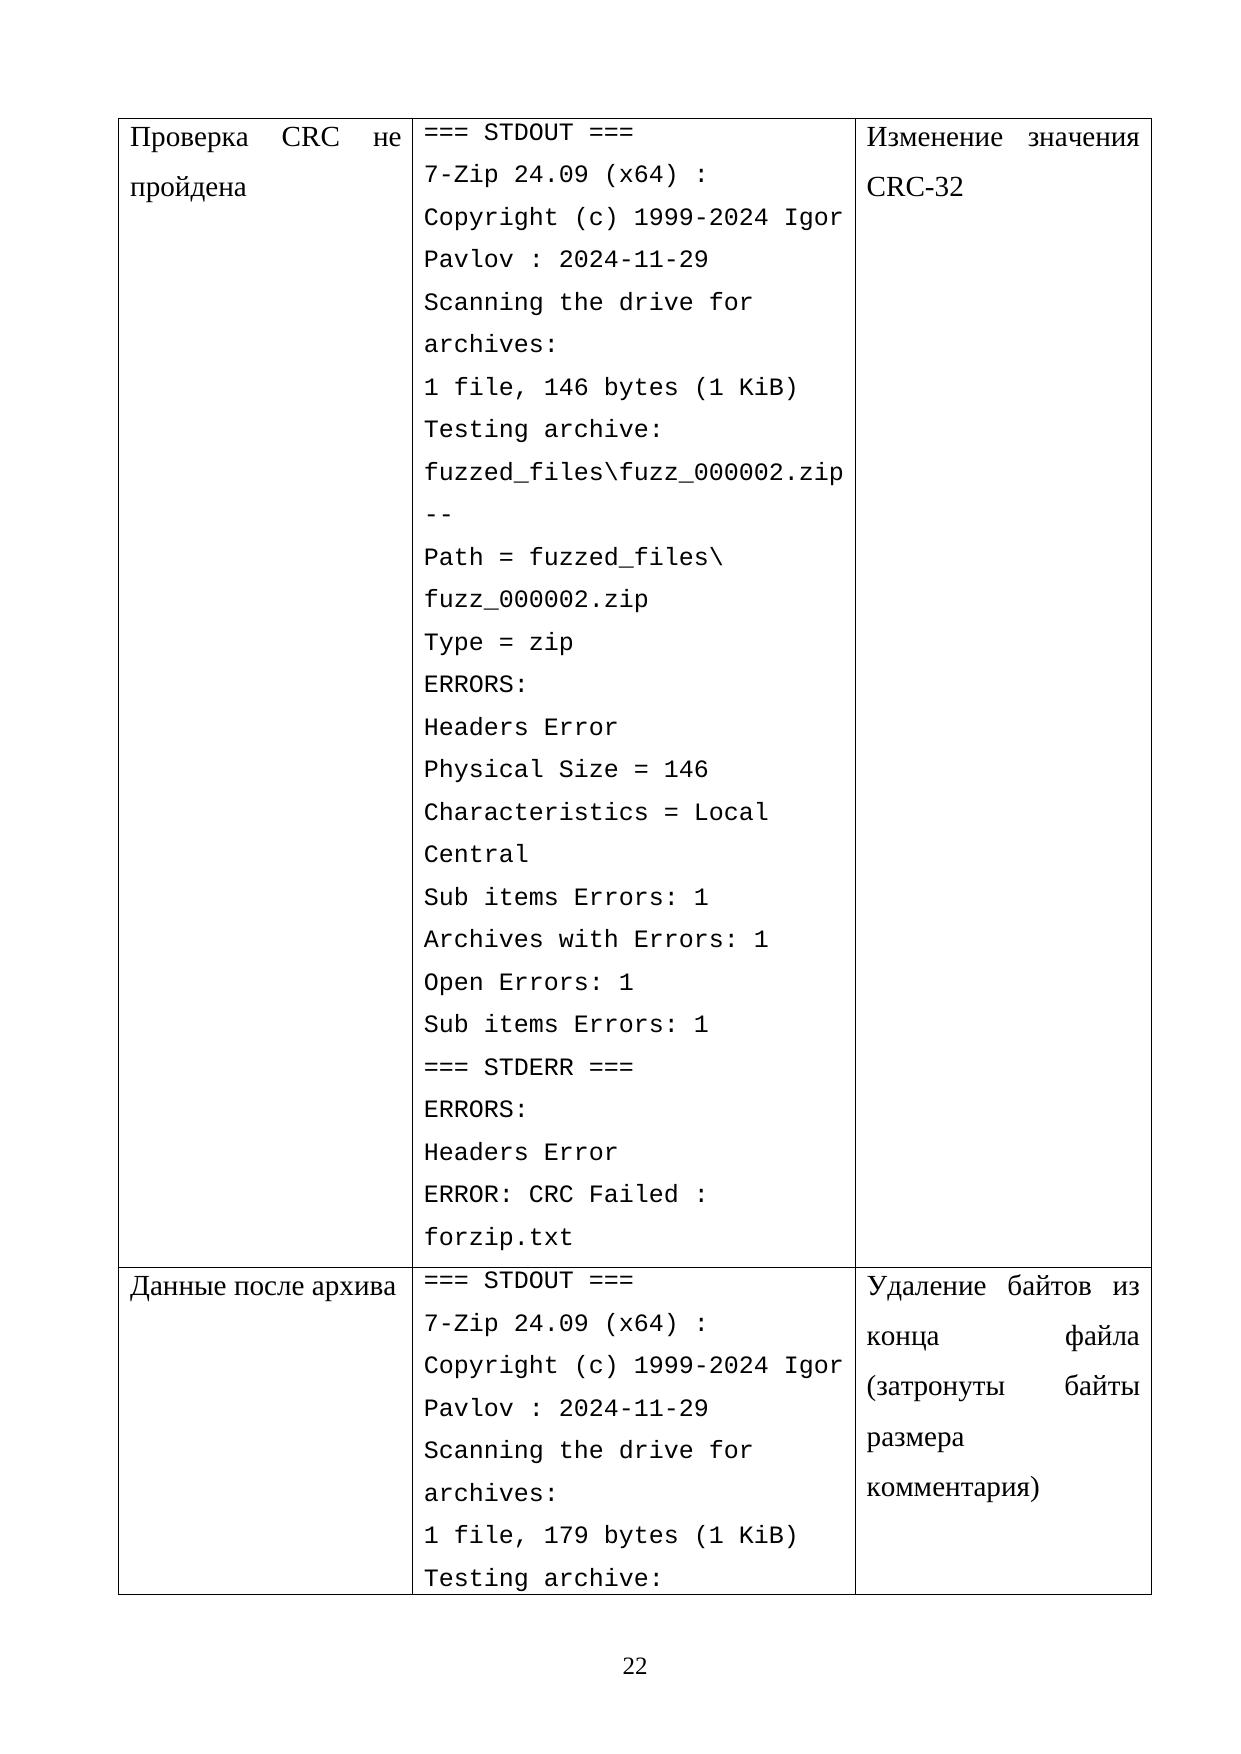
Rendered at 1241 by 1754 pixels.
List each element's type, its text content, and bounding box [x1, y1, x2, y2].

table_cell === STDOUT === 7-Zip 24.09 (x64) : Copyright (c) 1999-2024 Igor Pavlov : 2024-11-29 Scanning the drive for archives: 1 file, 146 bytes (1 KiB) Testing archive: fuzzed_files\fuzz_000002.zip -- Path = fuzzed_files\fuzz_000002.zip Type = zip ERRORS: Headers Error Physical Size = 146 Characteristics = Local Central Sub items Errors: 1 Archives with Errors: 1 Open Errors: 1 Sub items Errors: 1 === STDERR === ERRORS: Headers Error ERROR: CRC Failed : forzip.txt [413, 119, 855, 1267]
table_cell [413, 1268, 855, 1594]
table_cell Проверка CRC не пройдена [119, 119, 412, 1267]
table_cell Данные после архива [119, 1268, 412, 1594]
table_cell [856, 1268, 1151, 1594]
table_cell Изменение значения CRC-32 [856, 119, 1151, 1267]
